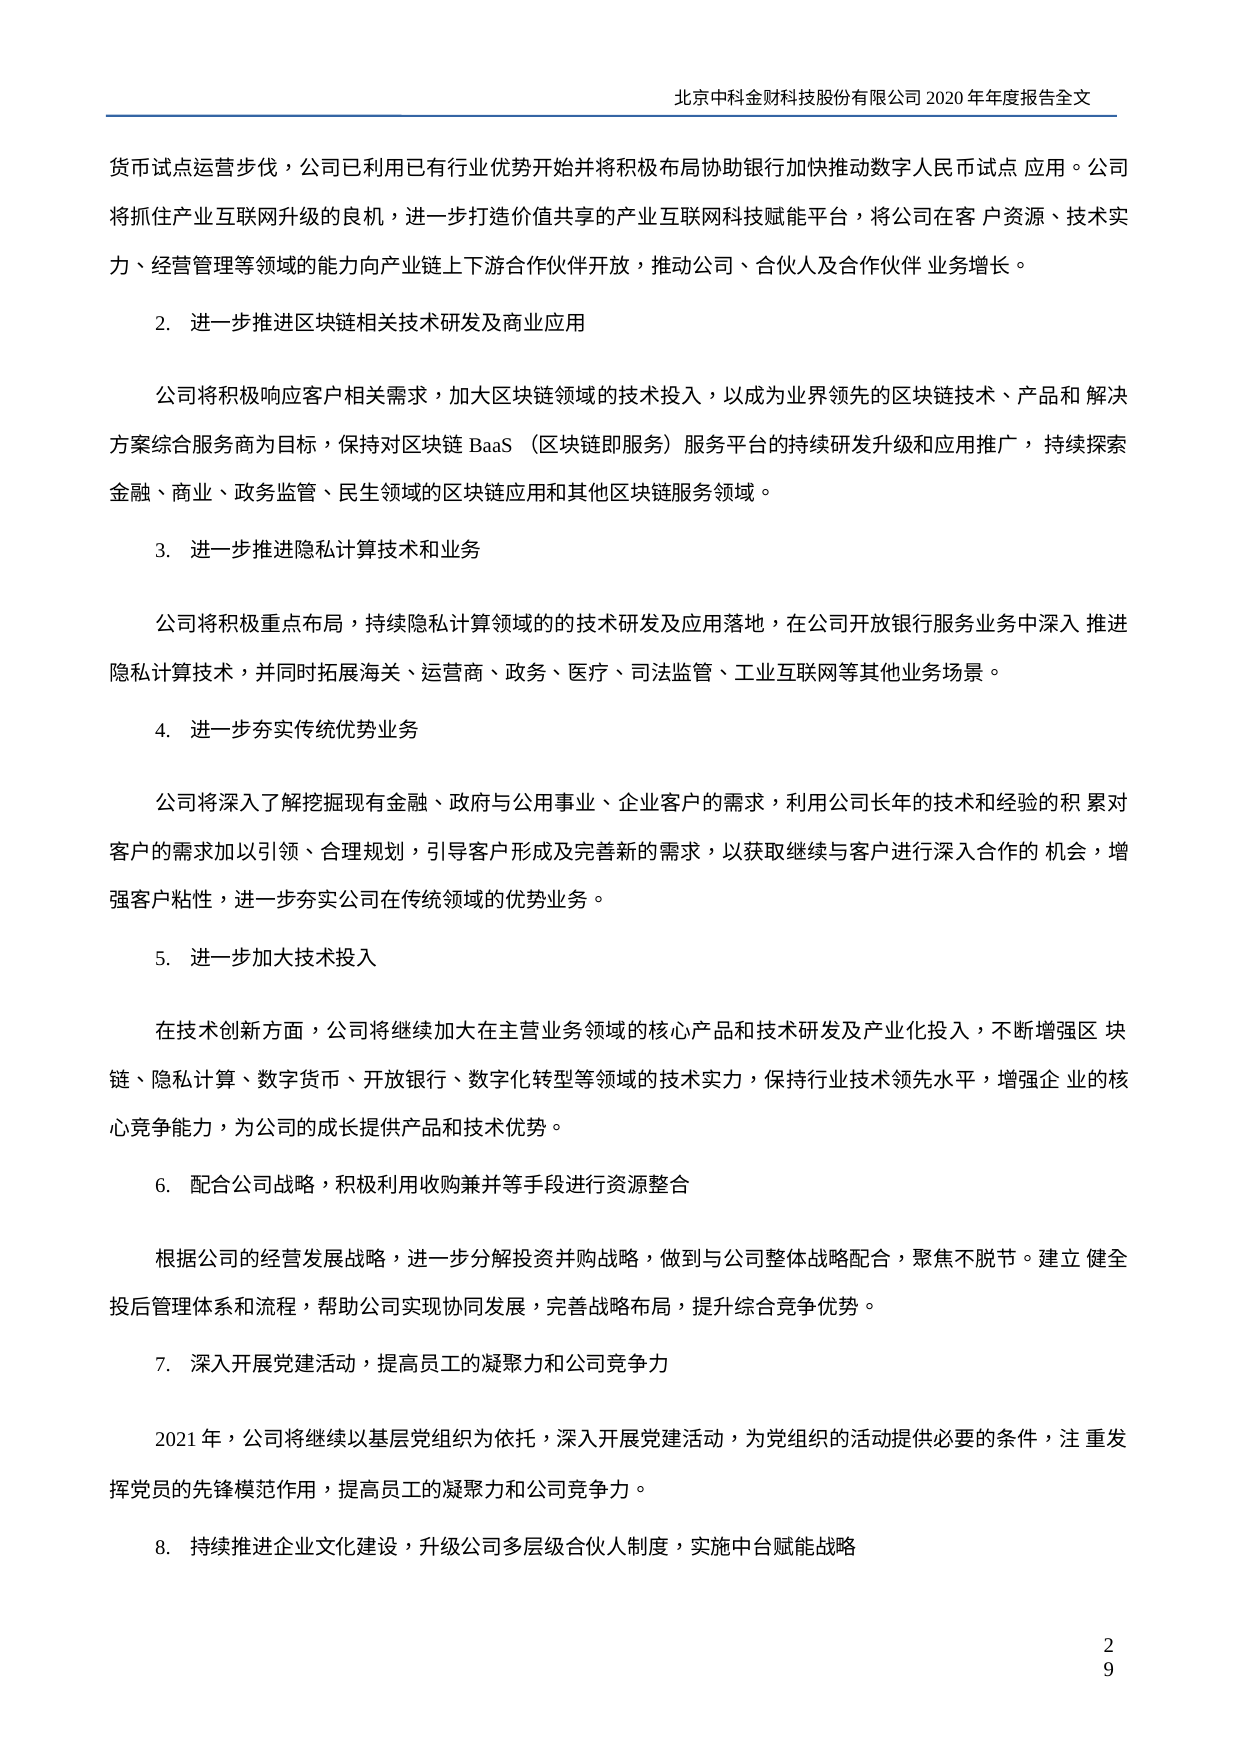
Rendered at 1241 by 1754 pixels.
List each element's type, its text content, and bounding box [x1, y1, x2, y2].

list 进一步推进区块链相关技术研发及商业应用 [109, 308, 1130, 336]
list 配合公司战略，积极利用收购兼并等手段进行资源整合 [109, 1170, 1130, 1199]
text 2021年，公司将继续以基层党组织为依托，深入开展党建活动，为党组织的活动提供必要的条件，注 重发挥党员的先锋模范作用，提高员工的凝聚力和公司竞争力。 [109, 1406, 1130, 1507]
text 公司将深入了解挖掘现有金融、政府与公用事业、企业客户的需求，利用公司长年的技术和经验的积 累对客户的需求加以引领、合理规划，引导客户形成及完善新的需求，以获取继续与客户进行深入合作的 机会，增强客户粘性，进一步夯实公司在传统领域的优势业务。 [109, 772, 1130, 918]
text 公司将积极响应客户相关需求，加大区块链领域的技术投入，以成为业界领先的区块链技术、产品和 解决方案综合服务商为目标，保持对区块链BaaS （区块链即服务）服务平台的持续研发升级和应用推广， 持续探索金融、商业、政务监管、民生领域的区块链应用和其他区块链服务领域。 [109, 365, 1130, 511]
list 进一步加大技术投入 [109, 943, 1130, 971]
list 进一步夯实传统优势业务 [109, 715, 1130, 743]
list 进一步推进隐私计算技术和业务 [109, 536, 1130, 564]
list 持续推进企业文化建设，升级公司多层级合伙人制度，实施中台赋能战略 [109, 1532, 1130, 1561]
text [109, 137, 1130, 283]
text 根据公司的经营发展战略，进一步分解投资并购战略，做到与公司整体战略配合，聚焦不脱节。建立 健全投后管理体系和流程，帮助公司实现协同发展，完善战略布局，提升综合竞争优势。 [109, 1227, 1130, 1324]
text 公司将积极重点布局，持续隐私计算领域的的技术研发及应用落地，在公司开放银行服务业务中深入 推进隐私计算技术，并同时拓展海关、运营商、政务、医疗、司法监管、工业互联网等其他业务场景。 [109, 592, 1130, 690]
list 深入开展党建活动，提高员工的凝聚力和公司竞争力 [109, 1349, 1130, 1378]
text 在技术创新方面，公司将继续加大在主营业务领域的核心产品和技术研发及产业化投入，不断增强区 块链、隐私计算、数字货币、开放银行、数字化转型等领域的技术实力，保持行业技术领先水平，增强企 业的核心竞争能力，为公司的成长提供产品和技术优势。 [109, 999, 1130, 1145]
